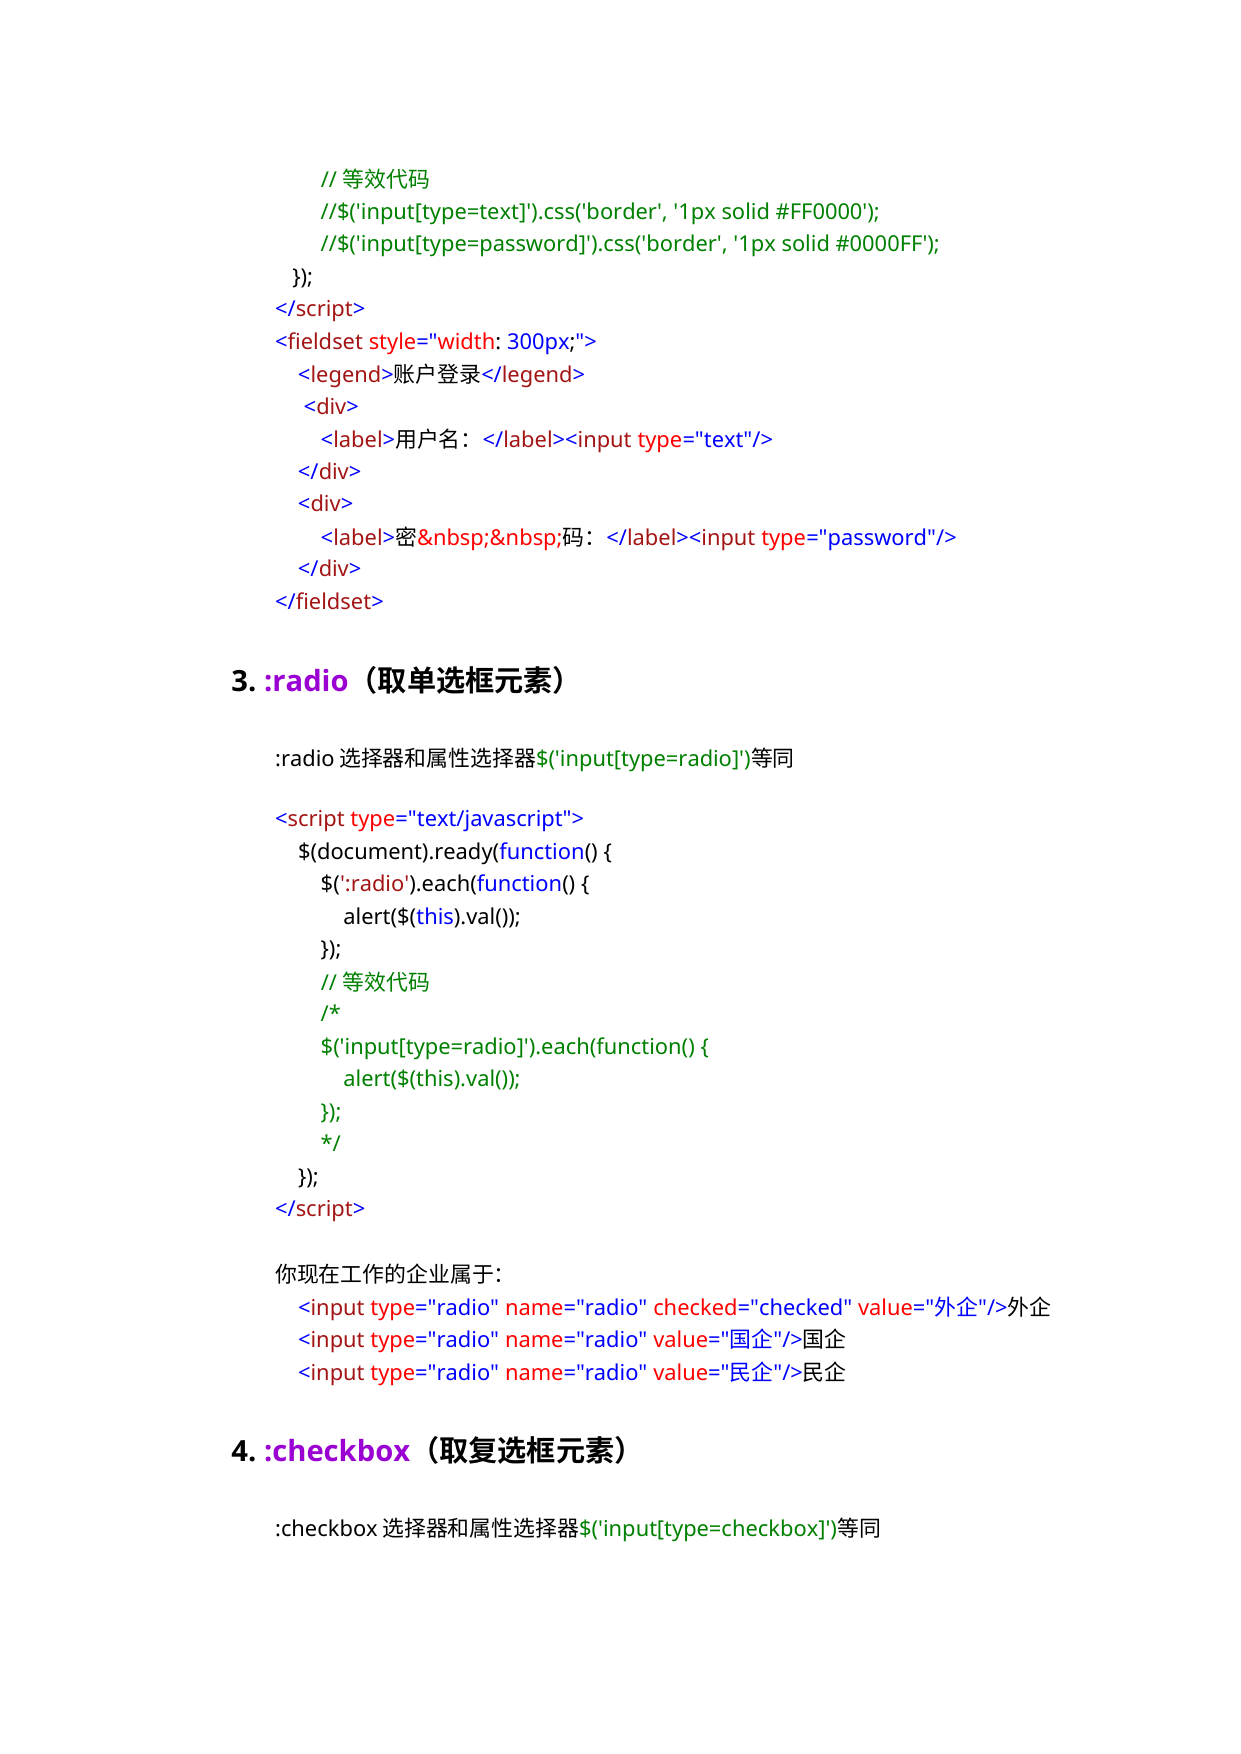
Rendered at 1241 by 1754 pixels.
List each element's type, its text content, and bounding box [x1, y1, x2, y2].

text /* [231, 997, 1181, 1029]
text </script> [231, 1192, 1181, 1224]
text <script type="text/javascript"> [231, 802, 1181, 834]
text $('input[type=radio]').each(function() { [231, 1029, 1181, 1062]
text //$('input[type=text]').css('border', '1px solid #FF0000'); [231, 194, 1181, 227]
text }); [231, 259, 1181, 292]
text </div> [231, 552, 1181, 584]
text </script> [231, 292, 1181, 324]
text // 等效代码 [231, 162, 1181, 194]
text <label>密&nbsp;&nbsp;码：</label><input type="password"/> [231, 519, 1181, 552]
text </fieldset> [231, 584, 1181, 617]
text alert($(this).val()); [231, 899, 1181, 932]
text </div> [231, 454, 1181, 487]
text <input type="radio" name="radio" checked="checked" value="外企"/>外企 [231, 1289, 1181, 1322]
text <div> [231, 389, 1181, 422]
text 3. :radio（取单选框元素） [187, 646, 1181, 711]
text <div> [231, 487, 1181, 519]
text 你现在工作的企业属于： [231, 1257, 1181, 1289]
text }); [231, 932, 1181, 964]
text <legend>账户登录</legend> [231, 357, 1181, 389]
text // 等效代码 [231, 964, 1181, 997]
text //$('input[type=password]').css('border', '1px solid #0000FF'); [231, 227, 1181, 259]
text <input type="radio" name="radio" value="民企"/>民企 [231, 1354, 1181, 1387]
text <fieldset style="width: 300px;"> [231, 324, 1181, 357]
text <input type="radio" name="radio" value="国企"/>国企 [231, 1322, 1181, 1354]
text $(document).ready(function() { [231, 834, 1181, 867]
text $(':radio').each(function() { [231, 867, 1181, 899]
text :checkbox选择器和属性选择器$('input[type=checkbox]')等同 [231, 1510, 1181, 1543]
text alert($(this).val()); [231, 1062, 1181, 1094]
text :radio选择器和属性选择器$('input[type=radio]')等同 [231, 740, 1181, 773]
text 4. :checkbox（取复选框元素） [187, 1416, 1181, 1481]
text <label>用户名：</label><input type="text"/> [231, 422, 1181, 454]
text */ [231, 1127, 1181, 1159]
text }); [231, 1094, 1181, 1127]
text }); [231, 1159, 1181, 1192]
